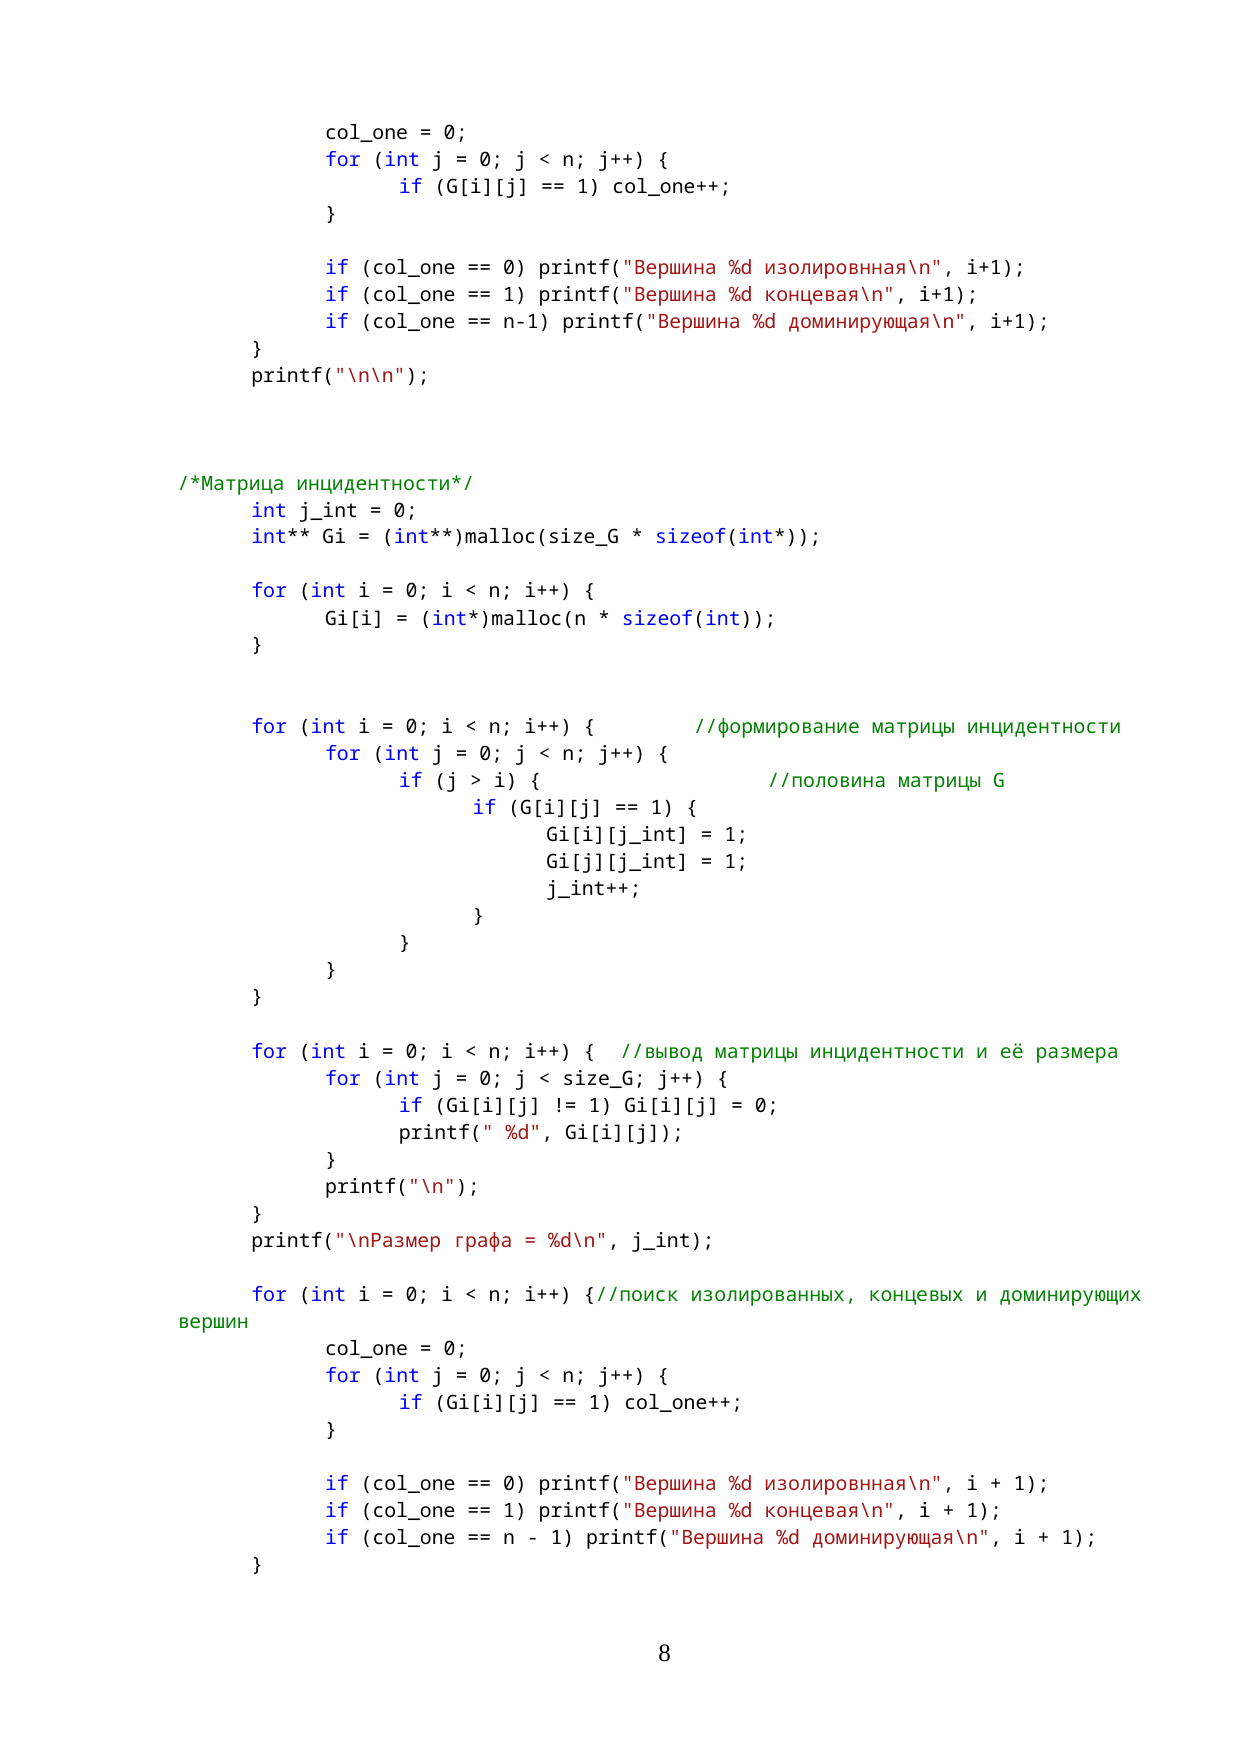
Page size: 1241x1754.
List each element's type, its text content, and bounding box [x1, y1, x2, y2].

text if (col_one == 0) printf("Вершина %d изолировнная\n", i+1); [177, 253, 1152, 280]
text /*Матрица инцидентности*/ [177, 469, 1152, 496]
text if (col_one == 1) printf("Вершина %d концевая\n", i + 1); [177, 1496, 1152, 1523]
text printf("\nРазмер графа = %d\n", j_int); [177, 1226, 1152, 1253]
text } [177, 928, 1152, 956]
text } [177, 631, 1152, 658]
text int j_int = 0; [177, 496, 1152, 523]
text col_one = 0; [177, 118, 1152, 145]
text } [177, 1199, 1152, 1226]
text for (int i = 0; i < n; i++) { [177, 577, 1152, 604]
text if (col_one == 0) printf("Вершина %d изолировнная\n", i + 1); [177, 1469, 1152, 1496]
text } [177, 1415, 1152, 1442]
text Gi[i] = (int*)malloc(n * sizeof(int)); [177, 604, 1152, 631]
text printf("\n\n"); [177, 361, 1152, 388]
text if (Gi[i][j] != 1) Gi[i][j] = 0; [177, 1091, 1152, 1118]
text } [177, 956, 1152, 982]
text if (col_one == n-1) printf("Вершина %d доминирующая\n", i+1); [177, 307, 1152, 334]
text for (int j = 0; j < n; j++) { [177, 145, 1152, 172]
text if (col_one == n - 1) printf("Вершина %d доминирующая\n", i + 1); [177, 1523, 1152, 1550]
text printf("\n"); [177, 1172, 1152, 1199]
text for (int i = 0; i < n; i++) {//поиск изолированных, концевых и доминирующих вершин [177, 1280, 1152, 1334]
text } [177, 902, 1152, 928]
text } [177, 199, 1152, 226]
text for (int j = 0; j < size_G; j++) { [177, 1064, 1152, 1091]
text for (int j = 0; j < n; j++) { [177, 1361, 1152, 1388]
text for (int j = 0; j < n; j++) { [177, 740, 1152, 767]
text if (Gi[i][j] == 1) col_one++; [177, 1388, 1152, 1415]
text } [177, 1145, 1152, 1172]
text } [177, 1550, 1152, 1577]
text for (int i = 0; i < n; i++) { //вывод матрицы инцидентности и её размера [177, 1037, 1152, 1064]
text } [177, 982, 1152, 1009]
text for (int i = 0; i < n; i++) { //формирование матрицы инцидентности [177, 713, 1152, 740]
text Gi[j][j_int] = 1; [177, 848, 1152, 874]
text j_int++; [177, 874, 1152, 902]
text Gi[i][j_int] = 1; [177, 821, 1152, 848]
text int** Gi = (int**)malloc(size_G * sizeof(int*)); [177, 523, 1152, 550]
text if (col_one == 1) printf("Вершина %d концевая\n", i+1); [177, 280, 1152, 307]
text if (G[i][j] == 1) col_one++; [177, 172, 1152, 199]
text if (G[i][j] == 1) { [177, 794, 1152, 821]
text col_one = 0; [177, 1334, 1152, 1361]
text printf(" %d", Gi[i][j]); [177, 1118, 1152, 1145]
text } [177, 334, 1152, 361]
text if (j > i) { //половина матрицы G [177, 767, 1152, 794]
